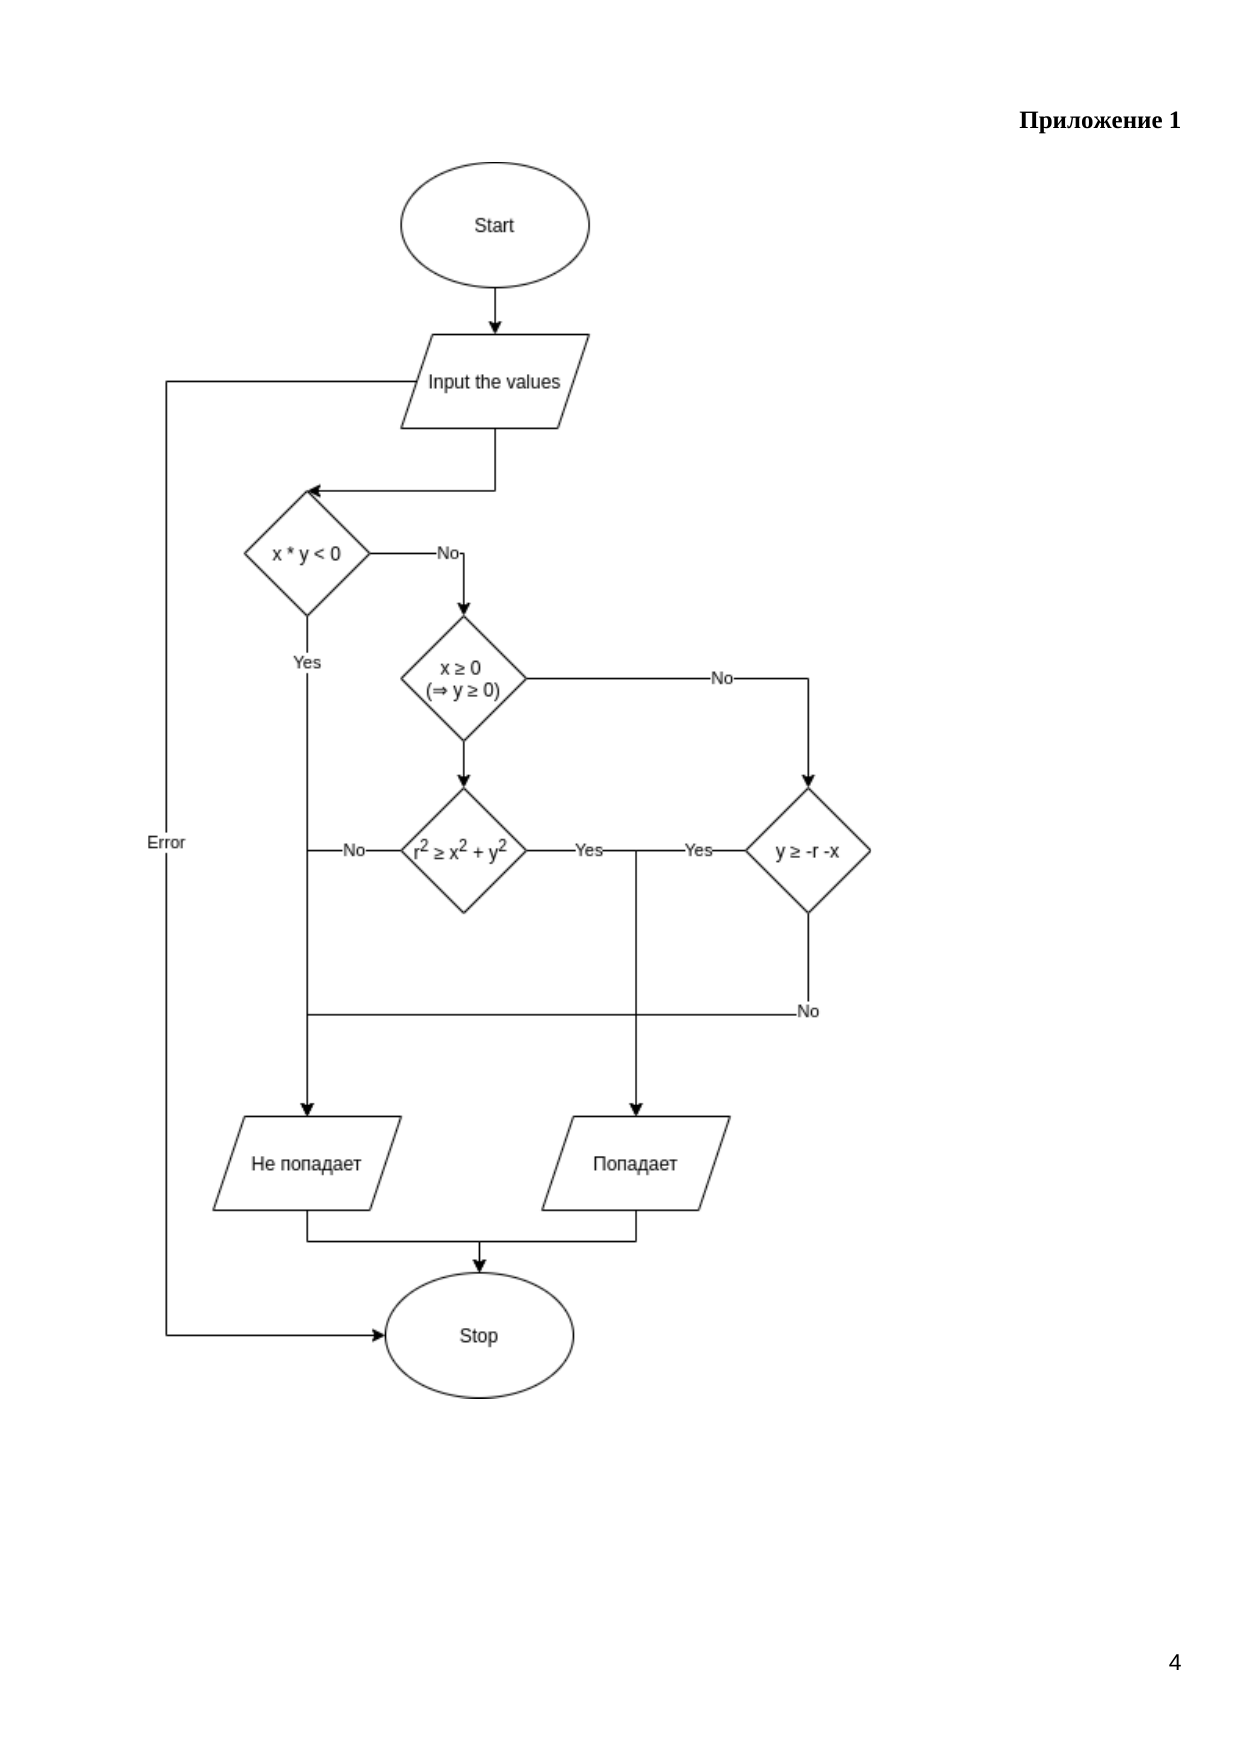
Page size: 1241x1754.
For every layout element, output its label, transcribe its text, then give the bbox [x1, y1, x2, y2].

picture [147, 162, 872, 1399]
text Приложение 1 [148, 105, 1181, 134]
